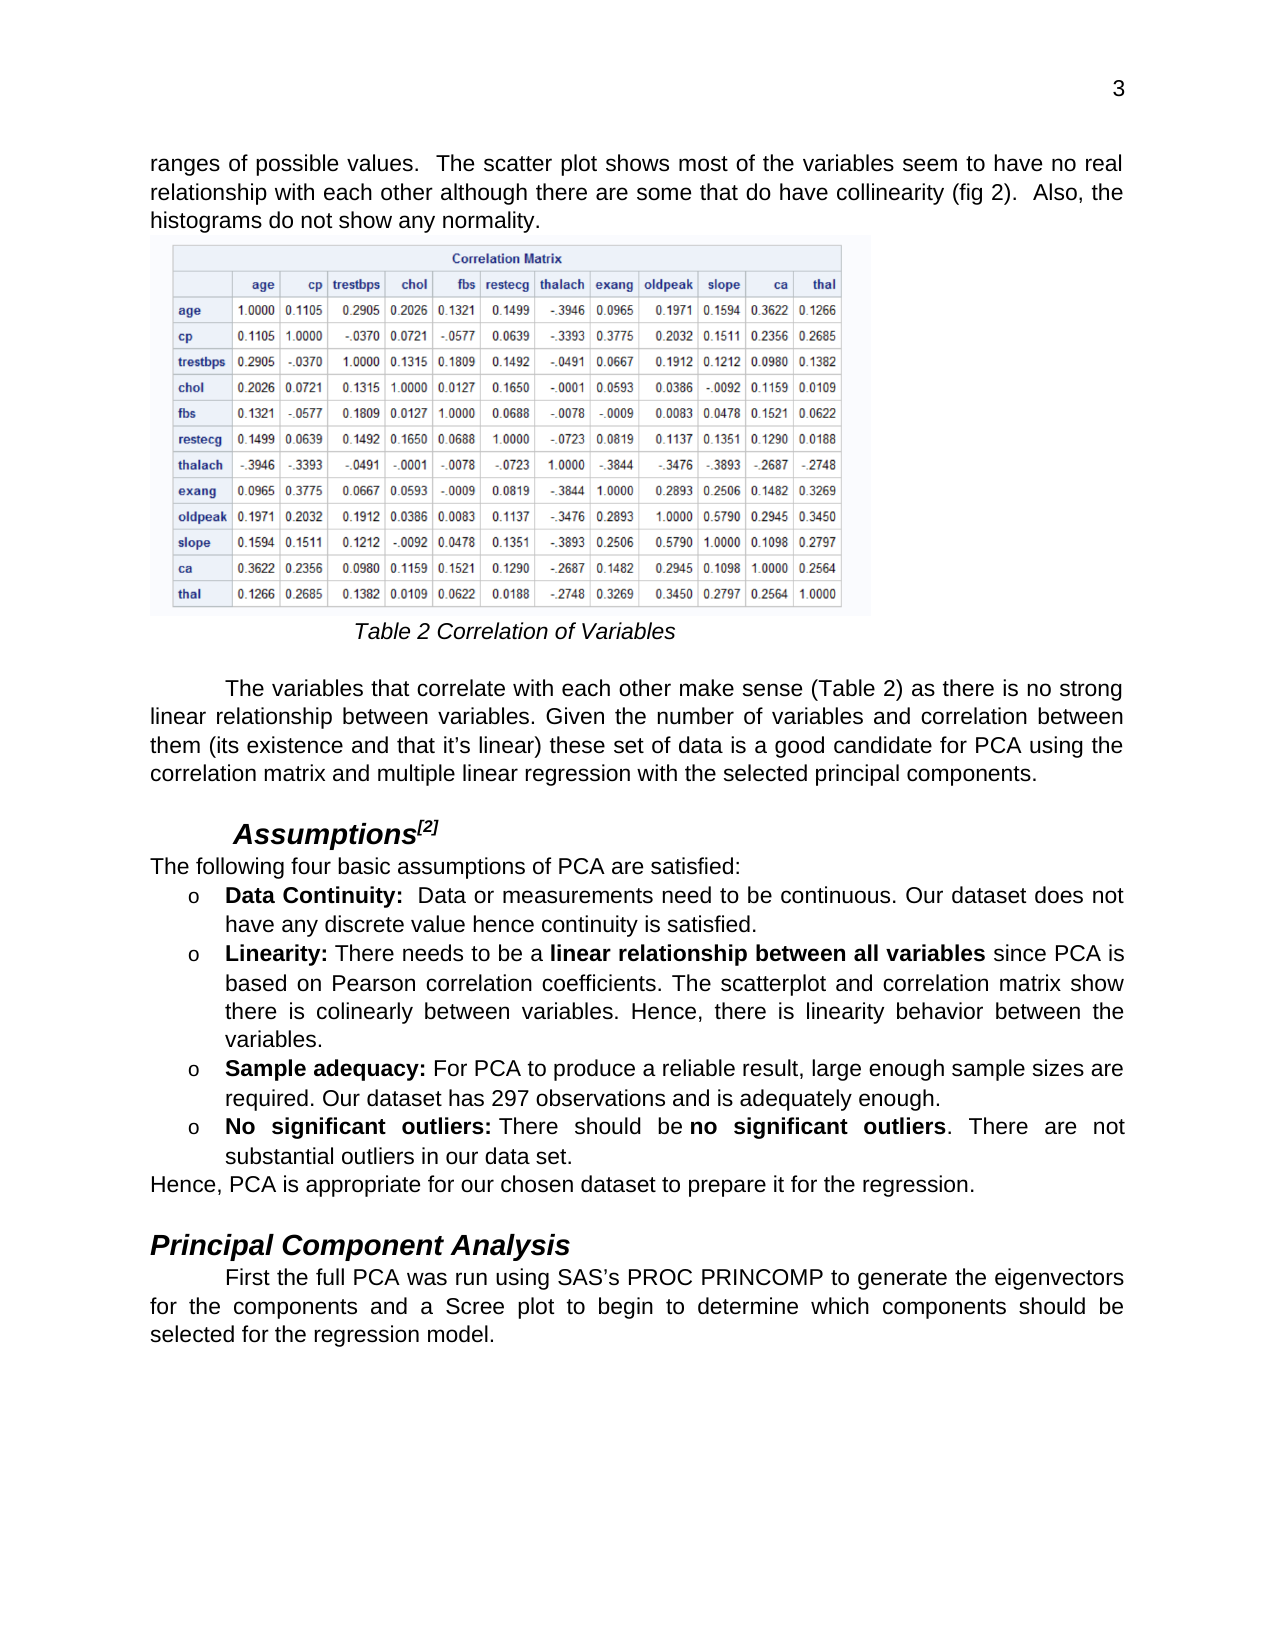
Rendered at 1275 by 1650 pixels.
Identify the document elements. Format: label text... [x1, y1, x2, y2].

text Hence, PCA is appropriate for our chosen dataset to prepare it for the regression. [150, 1171, 1125, 1198]
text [150, 150, 1125, 233]
text The following four basic assumptions of PCA are satisfied: [150, 853, 1125, 879]
text Principal Component Analysis [150, 1228, 1125, 1262]
list No significant outliers: There should be no significant outliers. There are not substantial outliers in our data set. [187, 1113, 1125, 1169]
text Table 2 Correlation of Variables [150, 618, 1125, 644]
list Data Continuity: Data or measurements need to be continuous. Our dataset does not have any discrete value hence continuity is satisfied. [187, 882, 1125, 938]
list Sample adequacy: For PCA to produce a reliable result, large enough sample sizes are required. Our dataset has 297 observations and is adequately enough. [187, 1055, 1125, 1111]
picture [150, 235, 871, 616]
text The variables that correlate with each other make sense (Table 2) as there is no strong linear relationship between variables. Given the number of variables and correlation between them (its existence and that it’s linear) these set of data is a good candidate for PCA using the correlation matrix and multiple linear regression with the selected principal components. [150, 675, 1125, 786]
text Assumptions[2] [150, 817, 1125, 851]
list Linearity: There needs to be a linear relationship between all variables since PCA is based on Pearson correlation coefficients. The scatterplot and correlation matrix show there is colinearly between variables. Hence, there is linearity behavior between the variables. [187, 940, 1125, 1053]
text First the full PCA was run using SAS’s PROC PRINCOMP to generate the eigenvectors for the components and a Scree plot to begin to determine which components should be selected for the regression model. [150, 1264, 1125, 1348]
